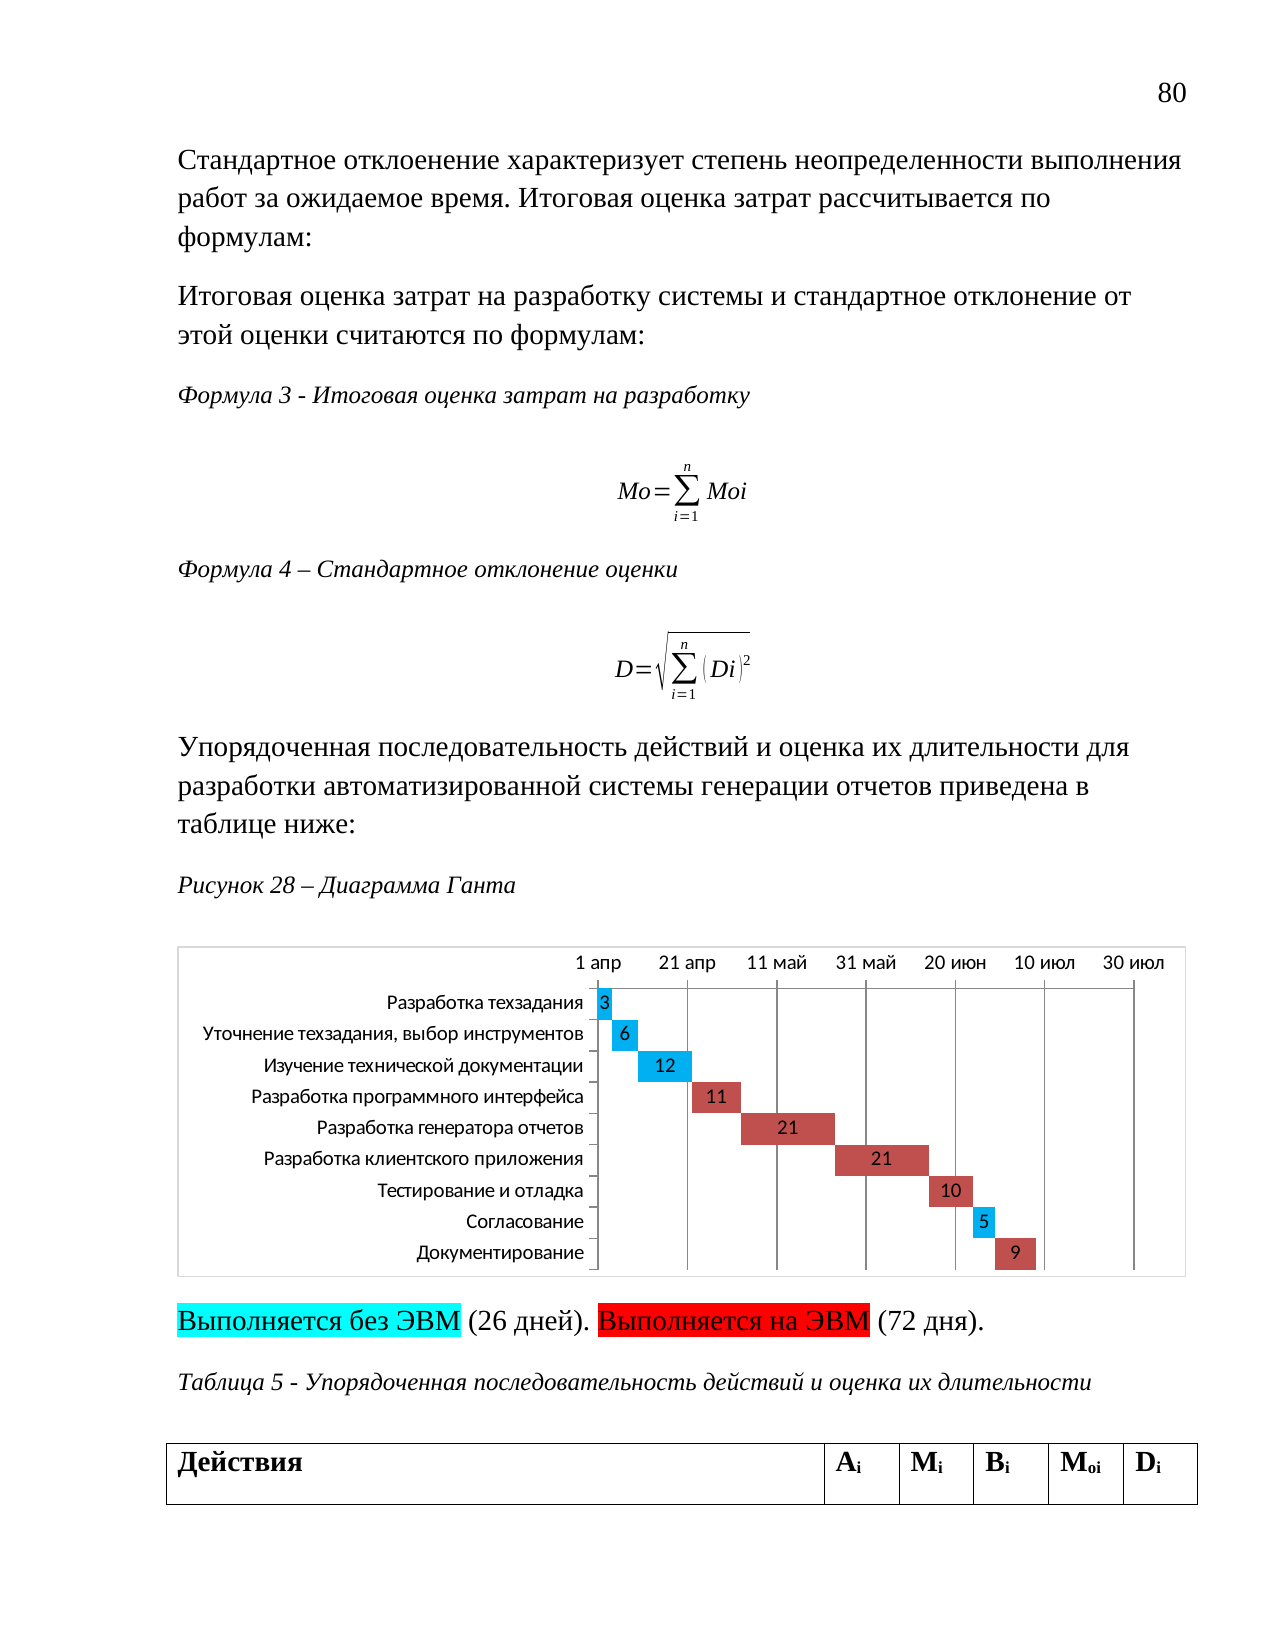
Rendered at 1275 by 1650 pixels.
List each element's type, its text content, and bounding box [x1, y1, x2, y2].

text Таблица 5 - Упорядоченная последовательность действий и оценка их длительности [177, 1367, 1186, 1395]
table_header Mi [900, 1444, 973, 1503]
text Стандартное отклоенение характеризует степень неопределенности выполнения работ за ожидаемое время. Итоговая оценка затрат рассчитывается по формулам: [177, 142, 1186, 253]
text Формула 4 – Стандартное отклонение оценки [177, 554, 1186, 583]
table_header Действия [167, 1444, 824, 1503]
text Выполняется без ЭВМ (26 дней). Выполняется на ЭВМ (72 дня). [870, 1303, 1186, 1337]
text Выполняется без ЭВМ (26 дней). Выполняется на ЭВМ (72 дня). [461, 1303, 598, 1337]
table_header Ai [825, 1444, 899, 1503]
text Итоговая оценка затрат на разработку системы и стандартное отклонение от этой оценки считаются по формулам: [177, 278, 1186, 351]
table_header Bi [974, 1444, 1048, 1503]
text Формула 3 - Итоговая оценка затрат на разработку [177, 381, 1186, 409]
table_header Moi [1049, 1444, 1123, 1503]
text Рисунок 28 – Диаграмма Ганта [177, 870, 1186, 898]
text Упорядоченная последовательность действий и оценка их длительности для разработки автоматизированной системы генерации отчетов приведена в таблице ниже: [177, 729, 1186, 840]
table_header Di [1124, 1444, 1197, 1503]
